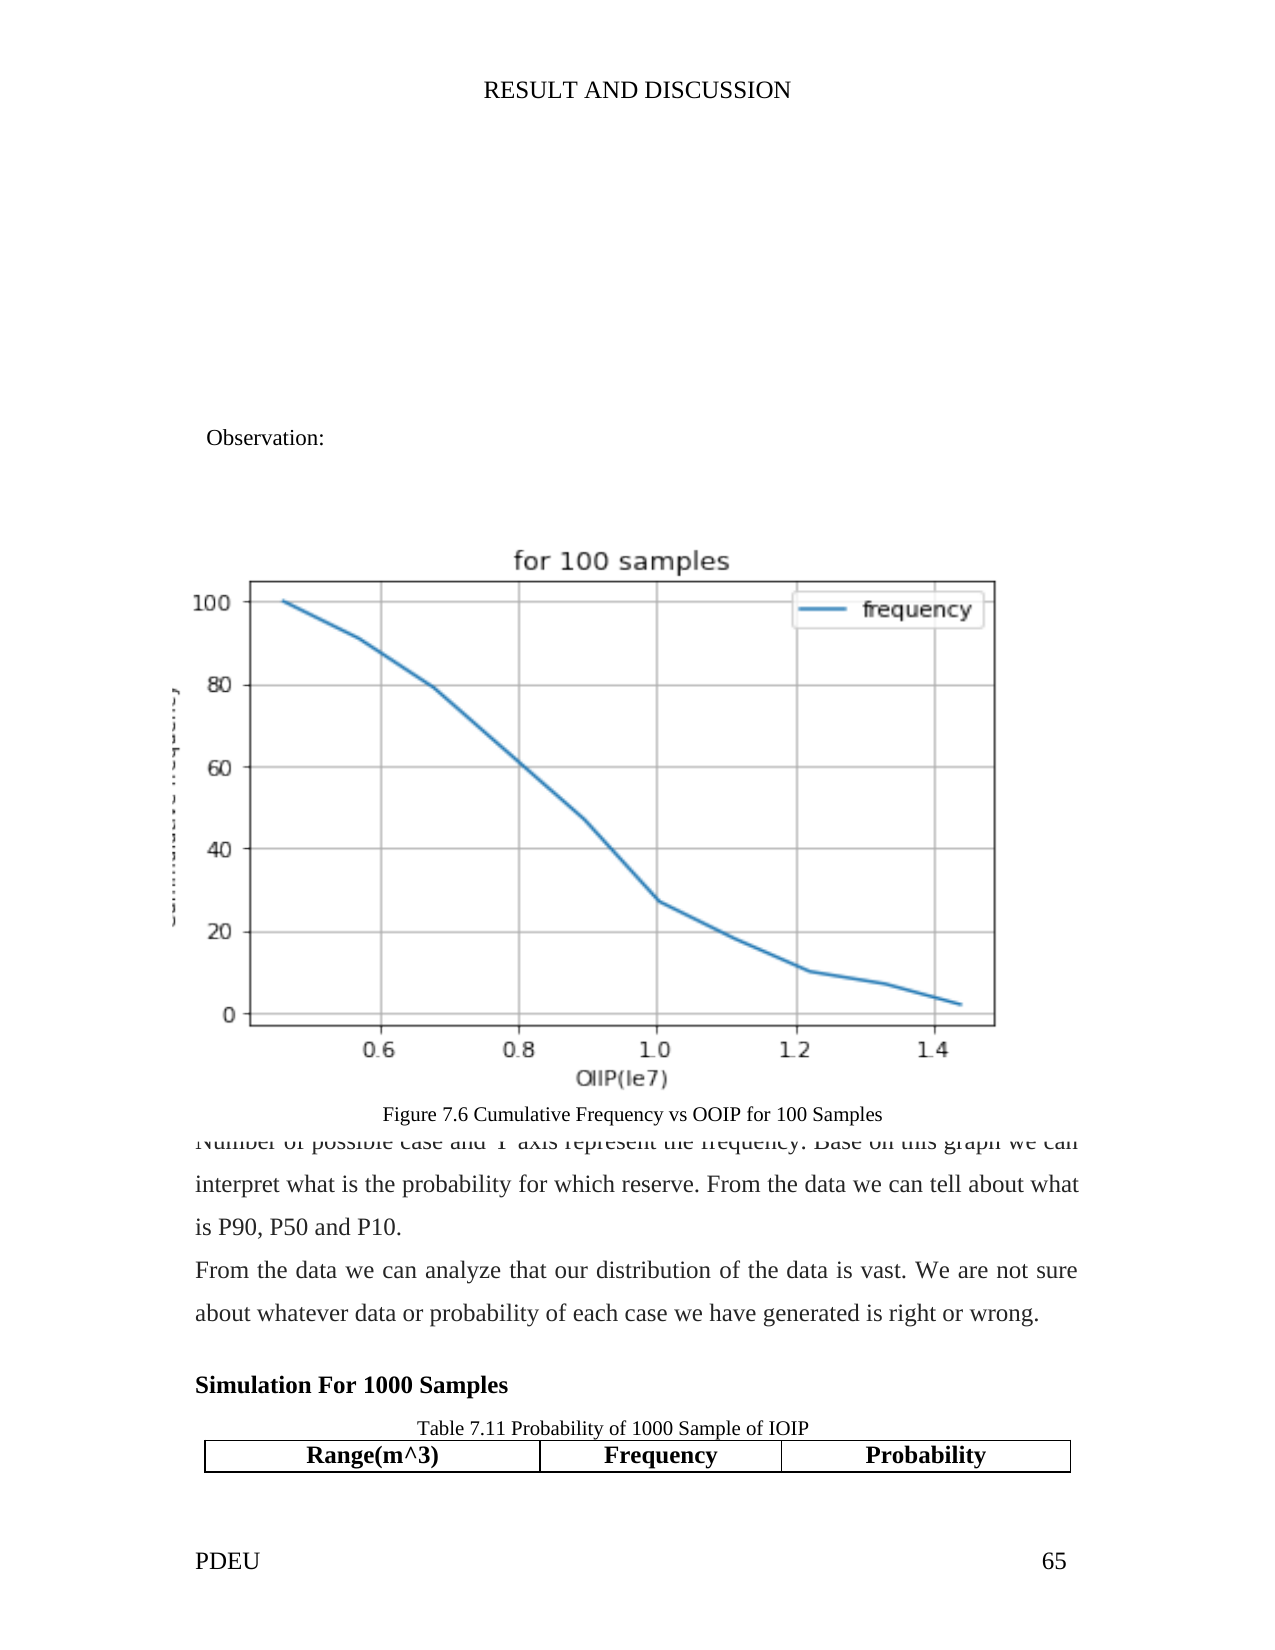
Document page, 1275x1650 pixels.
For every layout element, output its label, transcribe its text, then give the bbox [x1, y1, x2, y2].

picture [172, 536, 1010, 1103]
text Table 7.11 Probability of 1000 Sample of IOIP [417, 1416, 809, 1439]
table_header Frequency [541, 1441, 781, 1471]
table_header Probability [782, 1441, 1070, 1471]
text Simulation For 1000 Samples [195, 1370, 1080, 1399]
text Here we have generated cumulative graph for 100 trial. The X axis represents the Number of possible case and Y axis represent the frequency. Base on this graph we can interpret what is the probability for which reserve. From the data we can tell about what is P90, P50 and P10. [195, 1142, 1080, 1241]
text From the data we can analyze that our distribution of the data is vast. We are not sure about whatever data or probability of each case we have generated is right or wrong. [195, 1255, 1080, 1327]
table_header Range(m^3) [206, 1441, 539, 1471]
text Observation: [206, 424, 1080, 450]
